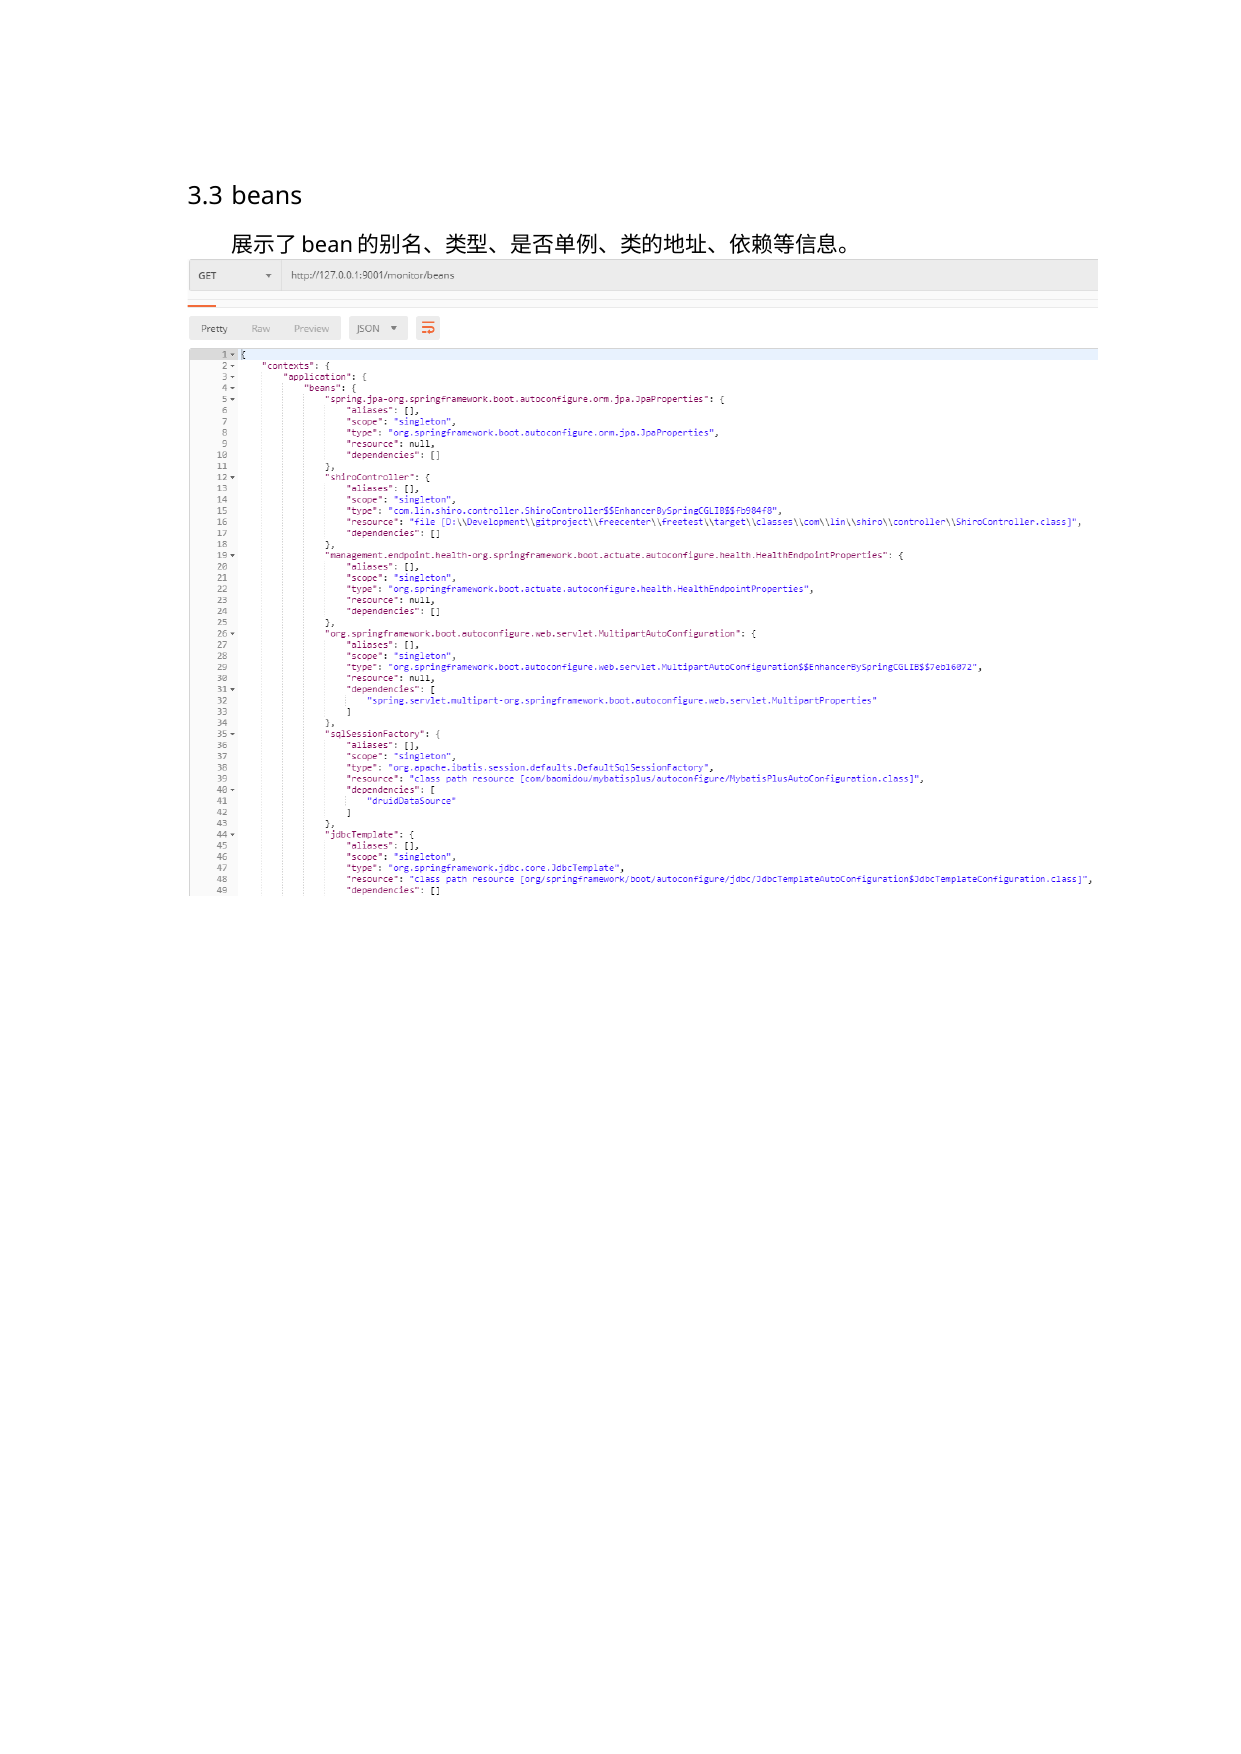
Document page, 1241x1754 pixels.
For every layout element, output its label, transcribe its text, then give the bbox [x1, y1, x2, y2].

subtitle 3.3 beans [187, 162, 1053, 227]
picture [187, 259, 1098, 896]
list 展示了bean的别名、类型、是否单例、类的地址、依赖等信息。 [231, 227, 1053, 259]
